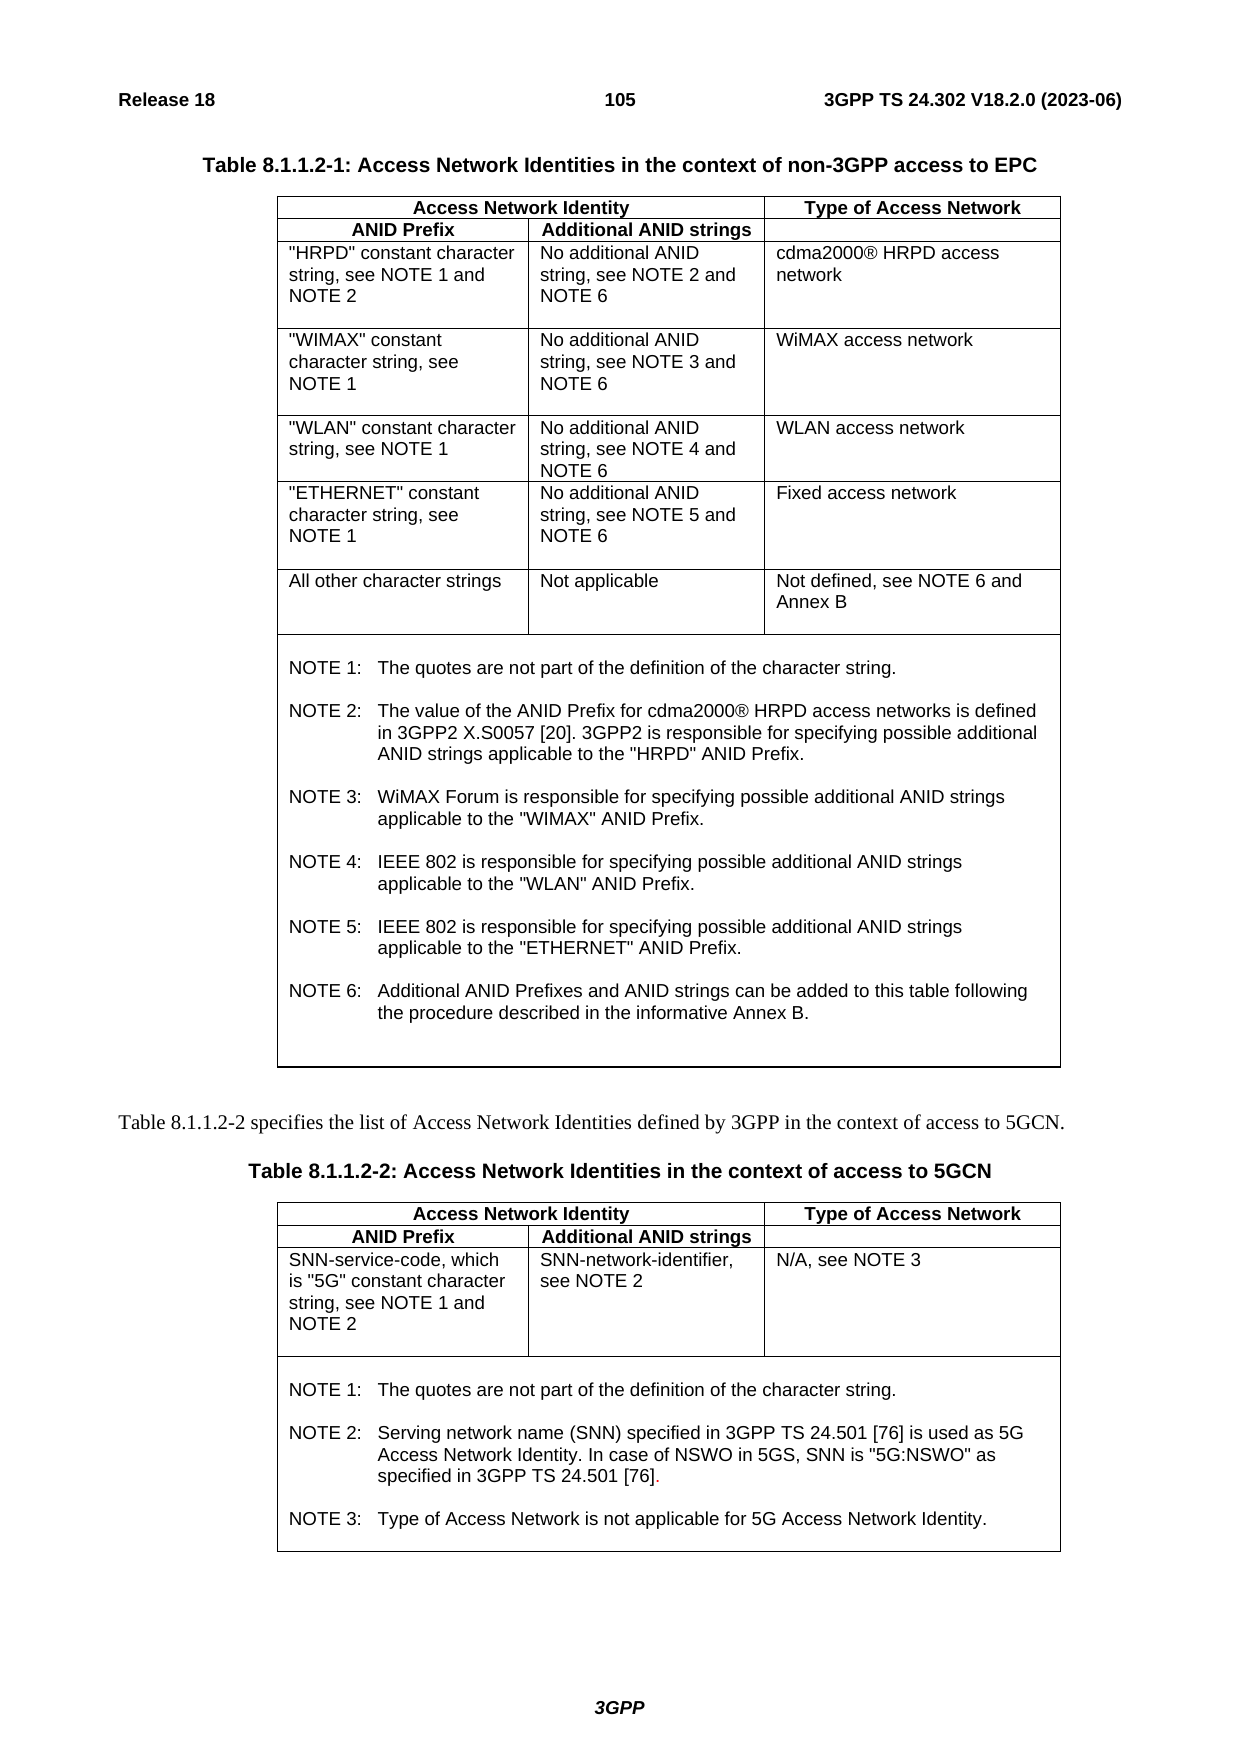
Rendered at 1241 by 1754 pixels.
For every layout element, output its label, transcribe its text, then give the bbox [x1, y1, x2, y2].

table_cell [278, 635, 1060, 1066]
text Table 8.1.1.2-2 specifies the list of Access Network Identities defined by 3GPP in the context of access to 5GCN. [118, 1110, 1122, 1134]
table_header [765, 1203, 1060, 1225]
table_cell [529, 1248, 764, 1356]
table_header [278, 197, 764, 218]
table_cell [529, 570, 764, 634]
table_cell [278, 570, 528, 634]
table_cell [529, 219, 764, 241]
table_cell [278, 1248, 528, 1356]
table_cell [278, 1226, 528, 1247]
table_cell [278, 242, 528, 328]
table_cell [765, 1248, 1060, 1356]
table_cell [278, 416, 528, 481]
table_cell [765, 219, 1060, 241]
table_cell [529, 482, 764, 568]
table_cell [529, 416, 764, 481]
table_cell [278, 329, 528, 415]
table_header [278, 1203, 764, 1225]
text Table 8.1.1.2-1: Access Network Identities in the context of non-3GPP access to EPC [118, 153, 1122, 177]
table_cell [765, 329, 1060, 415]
text Table 8.1.1.2-2: Access Network Identities in the context of access to 5GCN [118, 1159, 1122, 1183]
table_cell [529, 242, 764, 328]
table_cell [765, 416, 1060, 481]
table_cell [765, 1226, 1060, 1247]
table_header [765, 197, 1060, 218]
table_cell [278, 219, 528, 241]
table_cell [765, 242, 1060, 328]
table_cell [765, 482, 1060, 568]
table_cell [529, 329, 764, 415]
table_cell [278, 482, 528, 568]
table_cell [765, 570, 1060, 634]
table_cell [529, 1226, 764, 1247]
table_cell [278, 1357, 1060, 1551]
